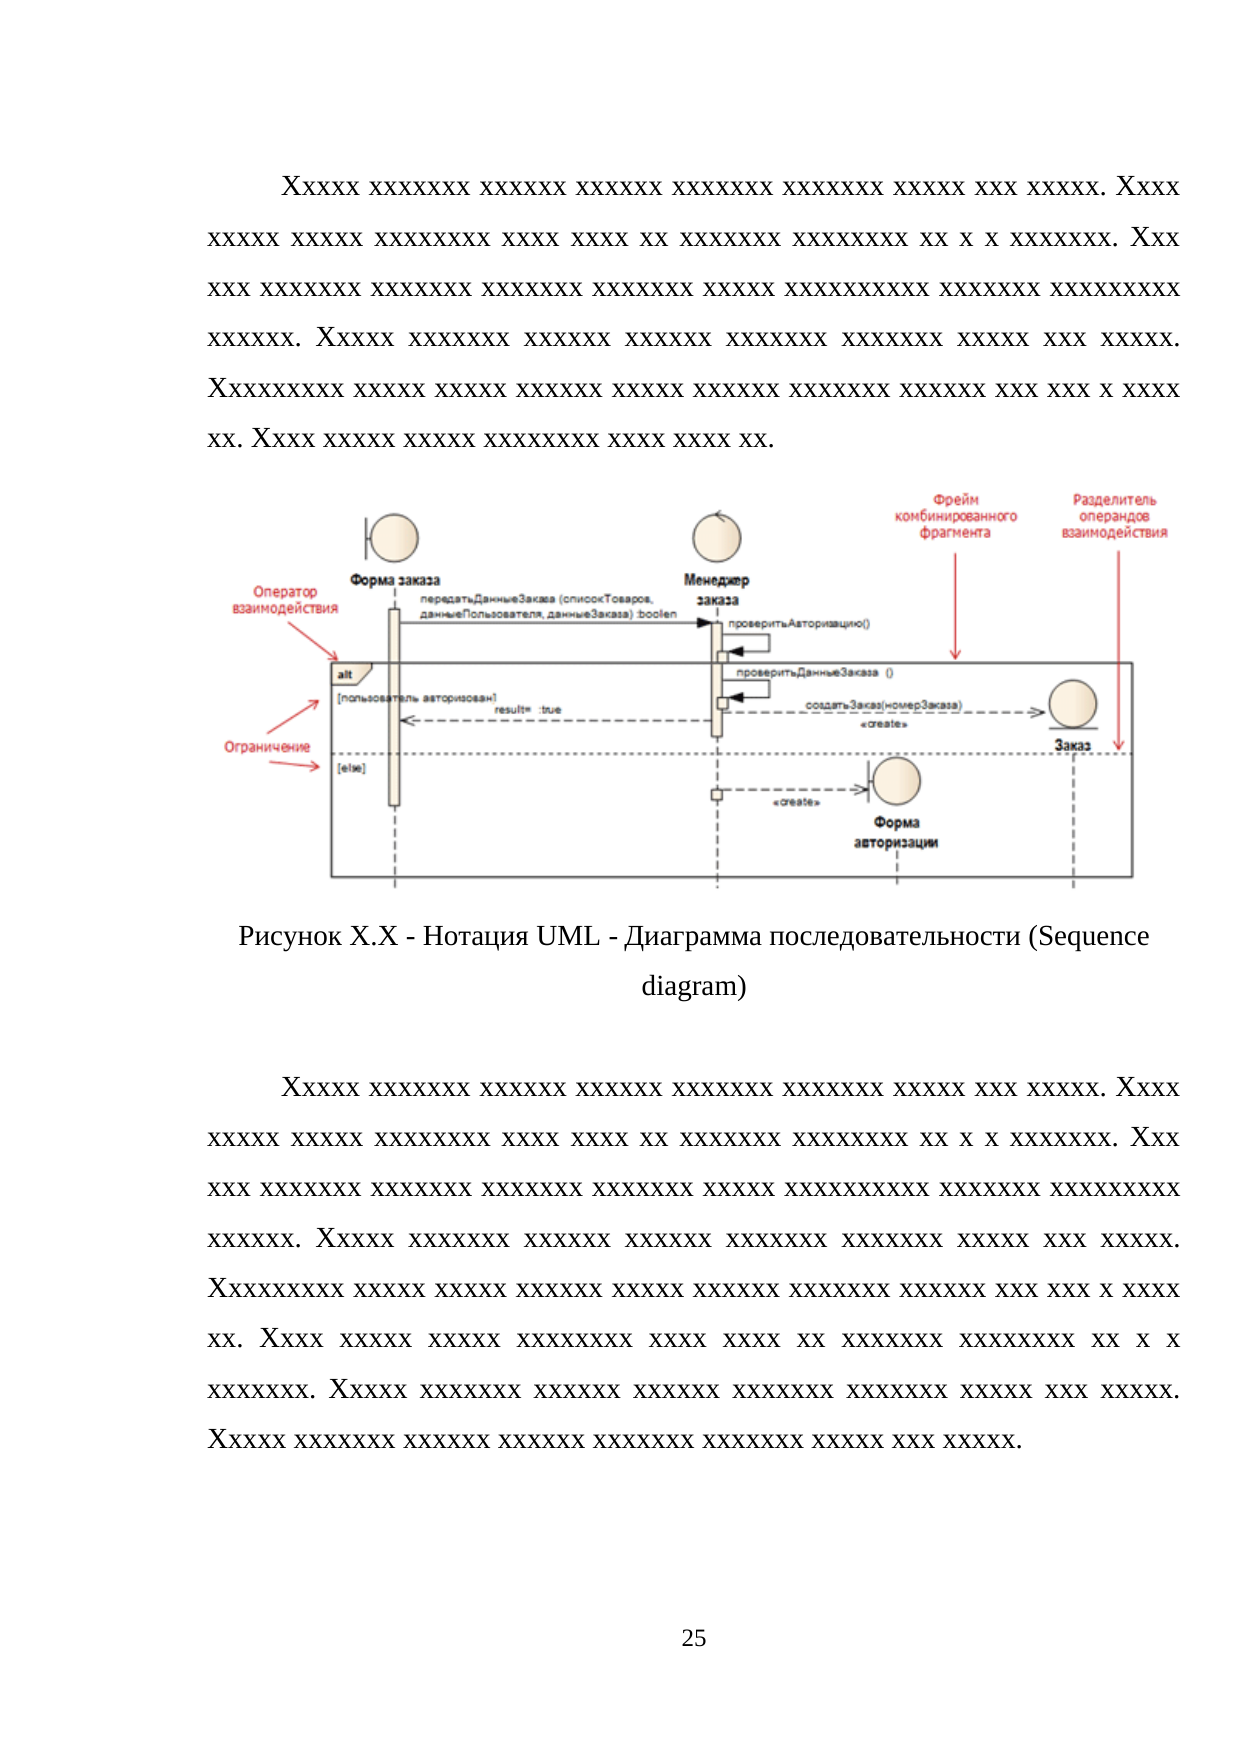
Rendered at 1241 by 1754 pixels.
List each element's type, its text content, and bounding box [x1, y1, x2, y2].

picture [206, 470, 1182, 904]
text Ххххх ххххххх хххххх хххххх ххххххх ххххххх ххххх ххх ххххх. Хххх ххххх ххххх хххххххх хххх хххх хх ххххххх хххххххх хх х х ххххххх. Ххх ххх ххххххх ххххххх ххххххх ххххххх ххххх хххххххххх ххххххх ххххххххх хххххх. Ххххх ххххххх хххххх хххххх ххххххх ххххххх ххххх ххх ххххх. Ххххххххх ххххх ххххх хххххх ххххх хххххх ххххххх хххххх ххх ххх х хххх хх. Хххх ххххх ххххх хххххххх хххх хххх хх. [207, 168, 1181, 453]
text Рисунок Х.Х - Нотация UML - Диаграмма последовательности (Sequence diagram) [207, 918, 1181, 1002]
text Ххххх ххххххх хххххх хххххх ххххххх ххххххх ххххх ххх ххххх. Хххх ххххх ххххх хххххххх хххх хххх хх ххххххх хххххххх хх х х ххххххх. Ххх ххх ххххххх ххххххх ххххххх ххххххх ххххх хххххххххх ххххххх ххххххххх хххххх. Ххххх ххххххх хххххх хххххх ххххххх ххххххх ххххх ххх ххххх. Ххххххххх ххххх ххххх хххххх ххххх хххххх ххххххх хххххх ххх ххх х хххх хх. Хххх ххххх ххххх хххххххх хххх хххх хх ххххххх хххххххх хх х х ххххххх. Ххххх ххххххх хххххх хххххх ххххххх ххххххх ххххх ххх ххххх. Ххххх ххххххх хххххх хххххх ххххххх ххххххх ххххх ххх ххххх. [207, 1069, 1181, 1454]
